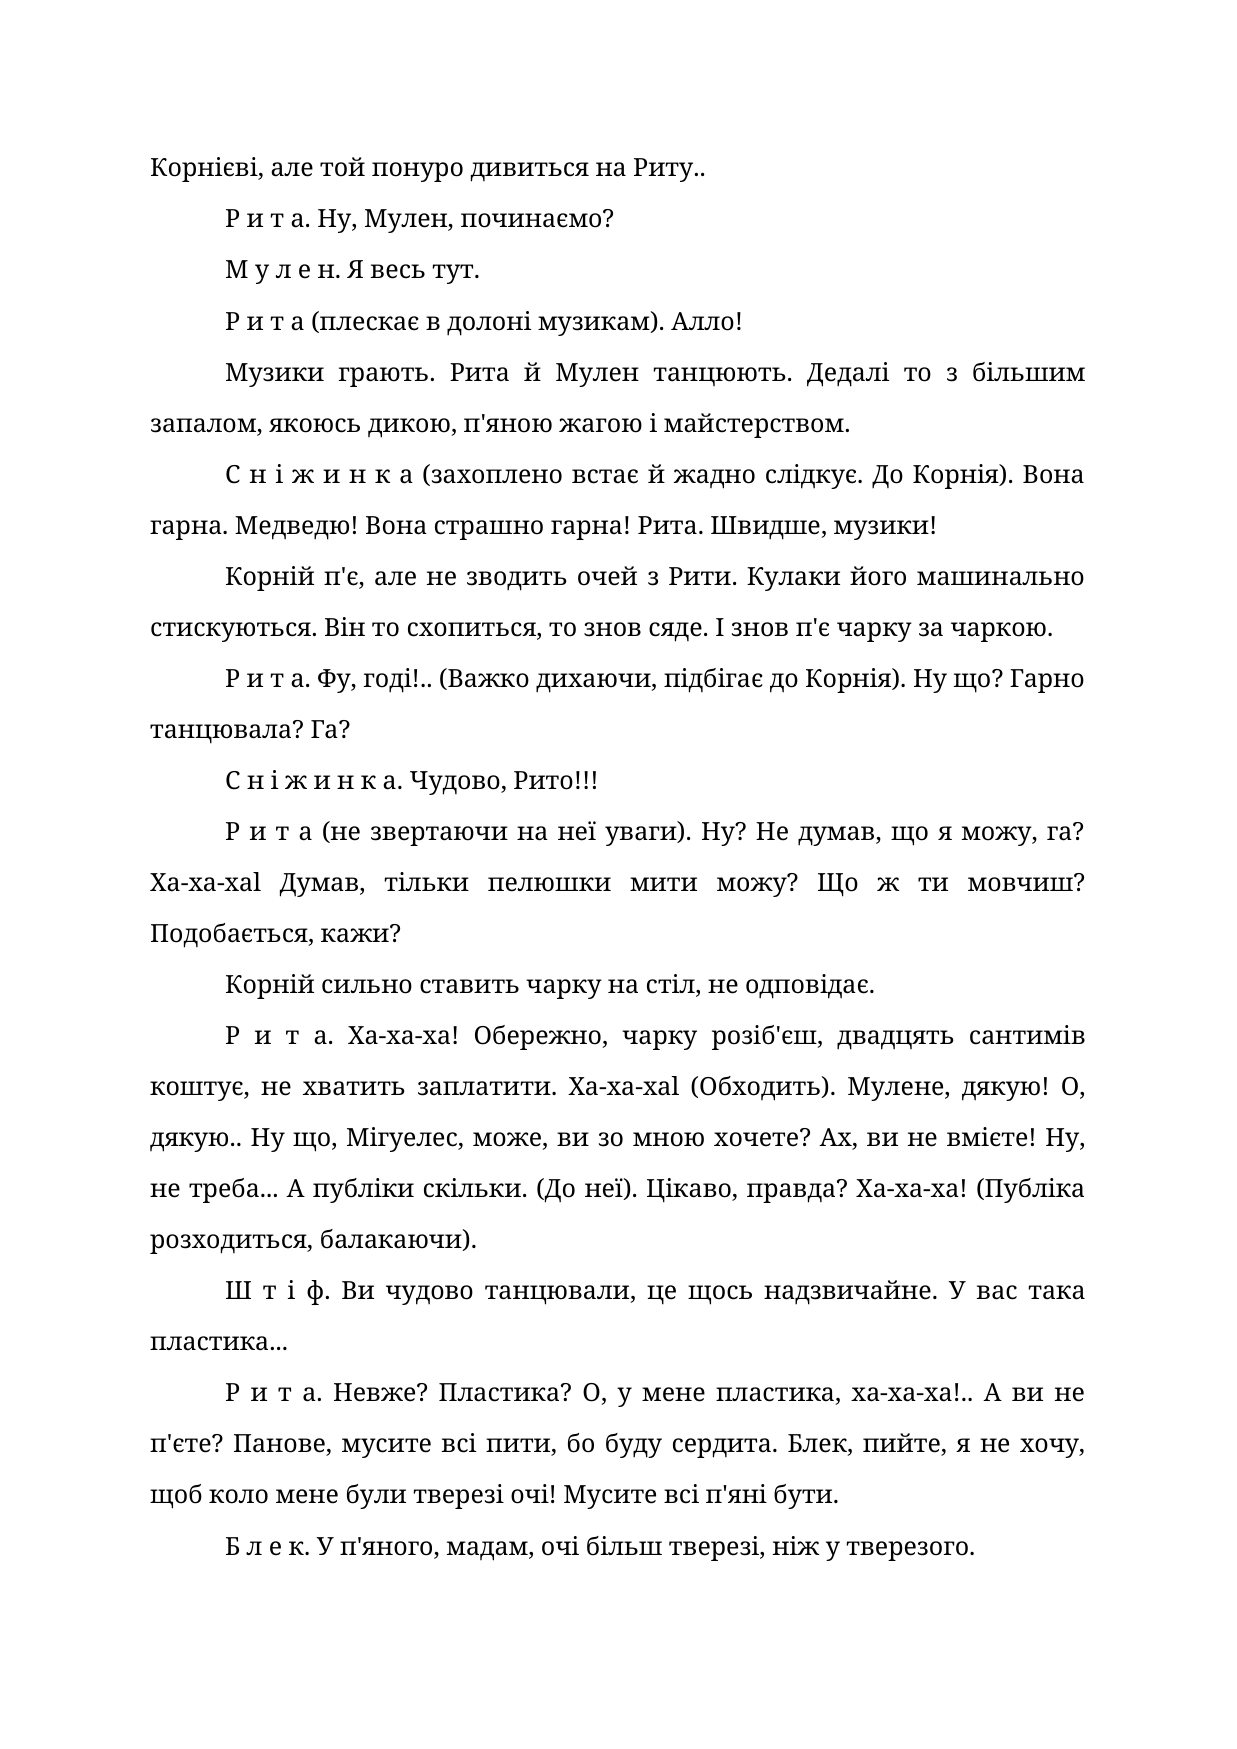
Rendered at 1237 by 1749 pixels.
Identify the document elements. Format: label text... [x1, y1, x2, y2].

text Музики грають. Рита й Мулен танцюють. Дедалі то з більшим запалом, якоюсь дикою, п'яною жагою і майстерством. [150, 354, 1086, 439]
text Корній сильно ставить чарку на стіл, не одповідає. [150, 967, 1086, 1001]
text Б л е к. У п'яного, мадам, очі більш тверезі, ніж у тверезого. [150, 1528, 1086, 1562]
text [150, 150, 1086, 184]
text Р и т а. Ну, Мулен, починаємо? [150, 201, 1086, 235]
text С н і ж и н к а. Чудово, Рито!!! [150, 762, 1086, 797]
text С н і ж и н к а (захоплено встає й жадно слідкує. До Корнія). Вона гарна. Медведю! Вона страшно гарна! Рита. Швидше, музики! [150, 456, 1086, 541]
text Р и т а. Фу, годі!.. (Важко дихаючи, підбігає до Корнія). Ну що? Гарно танцювала? Га? [150, 660, 1086, 746]
text Корній п'є, але не зводить очей з Рити. Кулаки його машинально стискуються. Він то схопиться, то знов сяде. І знов п'є чарку за чаркою. [150, 558, 1086, 643]
text Р и т а (не звертаючи на неї уваги). Ну? Не думав, що я можу, га? Xa-xa-xal Думав, тільки пелюшки мити можу? Що ж ти мовчиш? Подобається, кажи? [150, 813, 1086, 950]
text Ш т і ф. Ви чудово танцювали, це щось надзвичайне. У вас така пластика... [150, 1273, 1086, 1358]
text Р и т а (плескає в долоні музикам). Алло! [150, 303, 1086, 337]
text Р и т а. Ха-ха-ха! Обережно, чарку розіб'єш, двадцять сантимів коштує, не хватить заплатити. Xa-xa-xal (Обходить). Мулене, дякую! О, дякую.. Ну що, Мігуелес, може, ви зо мною хочете? Ах, ви не вмієте! Ну, не треба... А публіки скільки. (До неї). Цікаво, правда? Ха-ха-ха! (Публіка розходиться, балакаючи). [150, 1018, 1086, 1256]
text Р и т а. Невже? Пластика? О, у мене пластика, ха-ха-ха!.. А ви не п'єте? Панове, мусите всі пити, бо буду сердита. Блек, пийте, я не хочу, щоб коло мене були тверезі очі! Мусите всі п'яні бути. [150, 1375, 1086, 1511]
text М у л е н. Я весь тут. [150, 252, 1086, 286]
